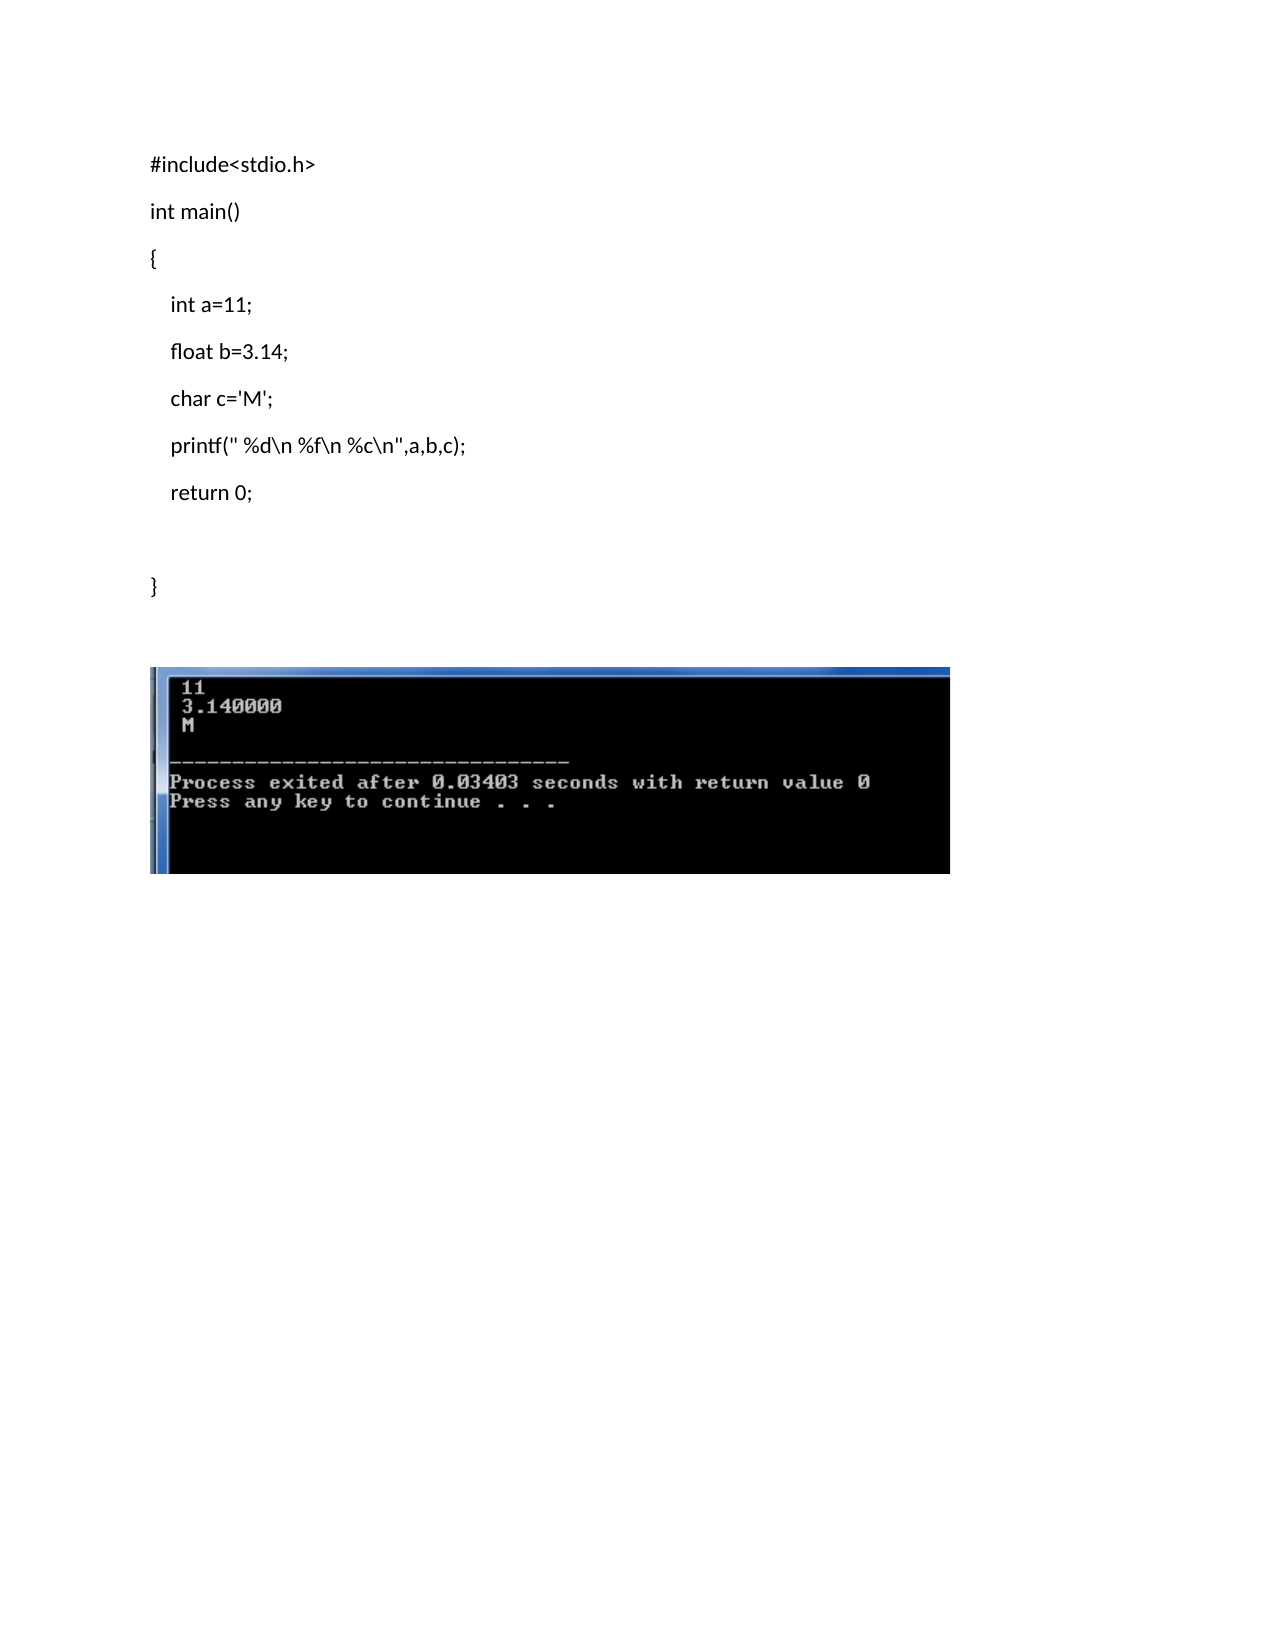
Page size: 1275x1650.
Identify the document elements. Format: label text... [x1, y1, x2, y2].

picture [150, 667, 951, 874]
text char c='M'; [150, 384, 1125, 412]
text float b=3.14; [150, 337, 1125, 366]
text { [150, 244, 1125, 272]
text return 0; [150, 478, 1125, 506]
text #include<stdio.h> [150, 150, 1125, 178]
text printf(" %d\n %f\n %c\n",a,b,c); [150, 431, 1125, 459]
text int a=11; [150, 291, 1125, 319]
text } [150, 572, 1125, 600]
text int main() [150, 197, 1125, 225]
